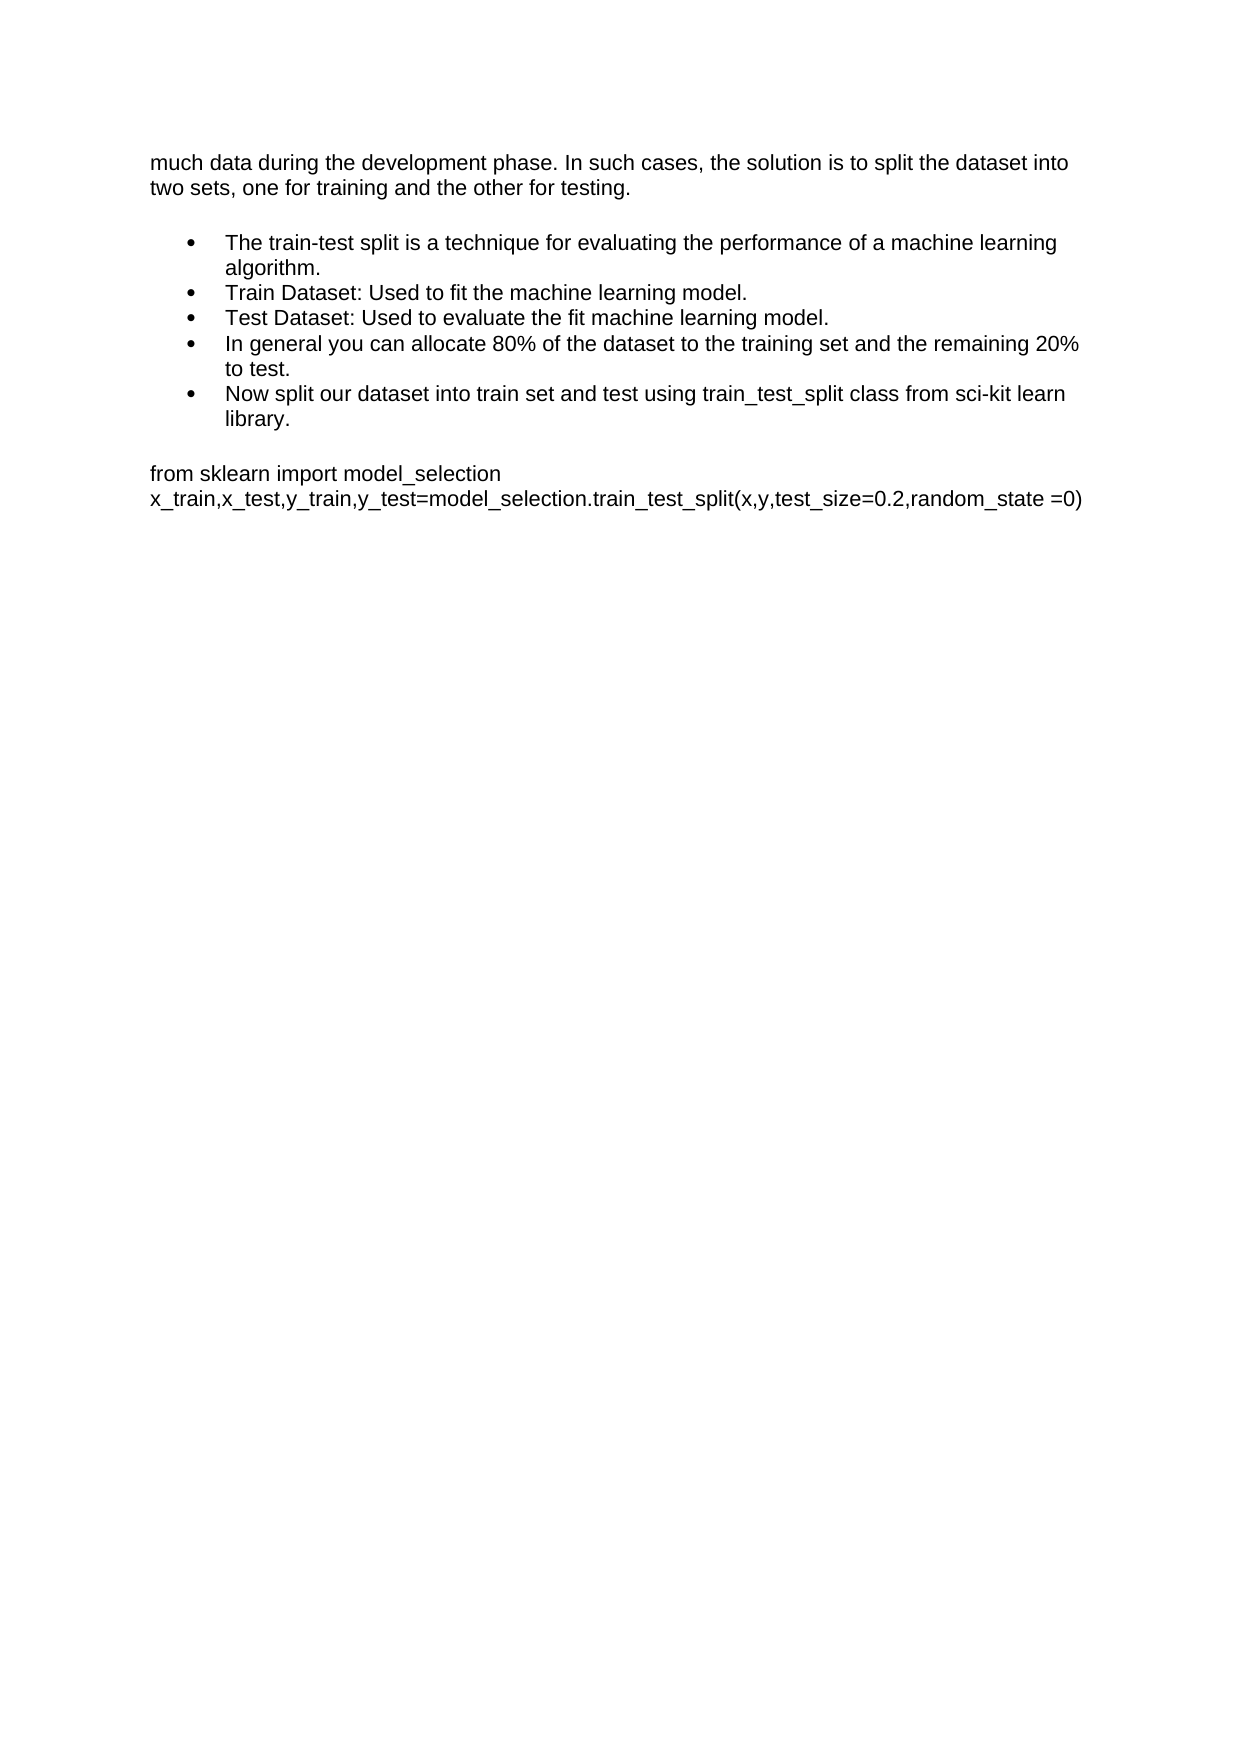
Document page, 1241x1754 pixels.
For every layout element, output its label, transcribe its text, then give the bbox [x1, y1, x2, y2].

list Now split our dataset into train set and test using train_test_split class from sci-kit learn library. [187, 381, 1090, 431]
text from sklearn import model_selection x_train,x_test,y_train,y_test=model_selection.train_test_split(x,y,test_size=0.2,random_state =0) [150, 460, 1090, 539]
list The train-test split is a technique for evaluating the performance of a machine learning algorithm. [187, 229, 1090, 280]
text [150, 150, 1090, 200]
list Train Dataset: Used to fit the machine learning model. [187, 280, 1090, 305]
list Test Dataset: Used to evaluate the fit machine learning model. [187, 305, 1090, 330]
list In general you can allocate 80% of the dataset to the training set and the remaining 20% to test. [187, 330, 1090, 381]
